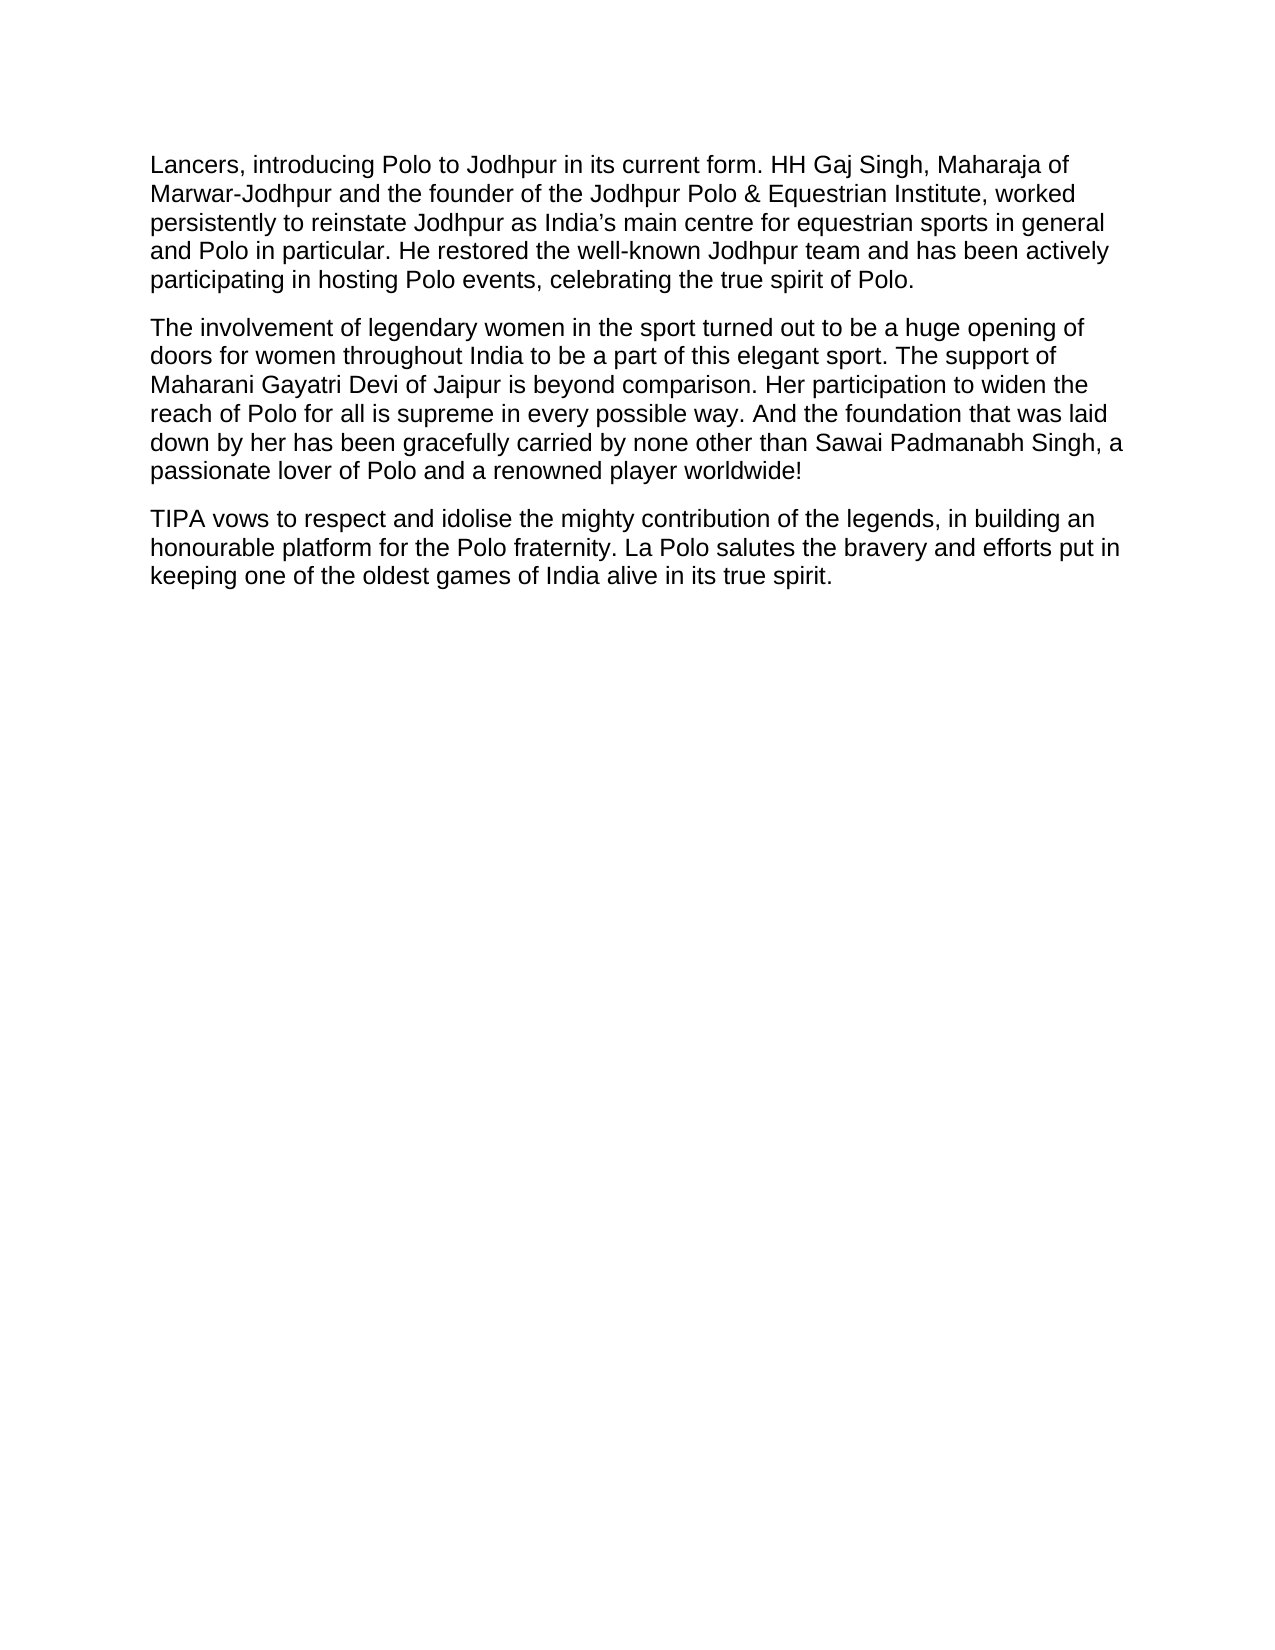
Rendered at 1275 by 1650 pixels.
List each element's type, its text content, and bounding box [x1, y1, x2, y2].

text The involvement of legendary women in the sport turned out to be a huge opening of doors for women throughout India to be a part of this elegant sport. The support of Maharani Gayatri Devi of Jaipur is beyond comparison. Her participation to widen the reach of Polo for all is supreme in every possible way. And the foundation that was laid down by her has been gracefully carried by none other than Sawai Padmanabh Singh, a passionate lover of Polo and a renowned player worldwide! [150, 312, 1125, 485]
text TIPA vows to respect and idolise the mighty contribution of the legends, in building an honourable platform for the Polo fraternity. La Polo salutes the bravery and efforts put in keeping one of the oldest games of India alive in its true spirit. [150, 504, 1125, 590]
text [150, 150, 1125, 294]
